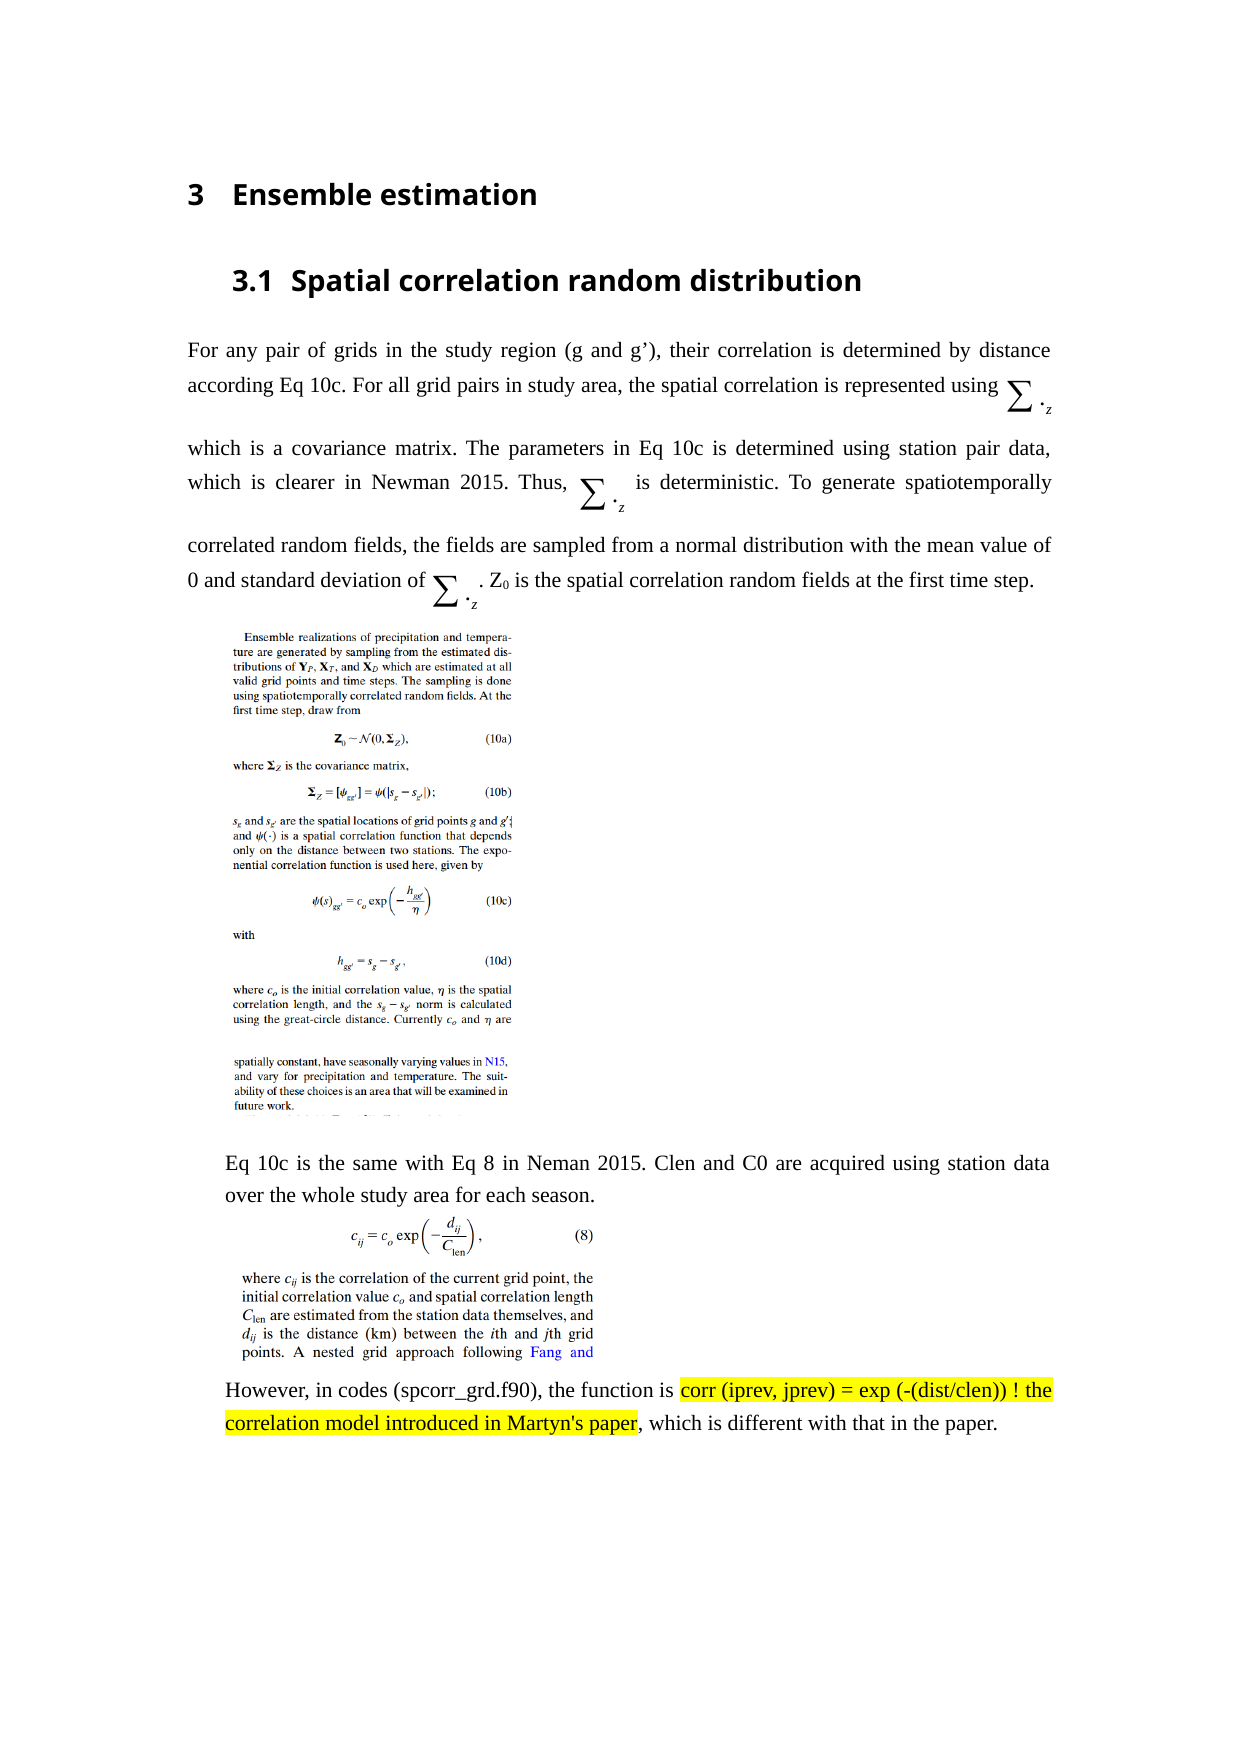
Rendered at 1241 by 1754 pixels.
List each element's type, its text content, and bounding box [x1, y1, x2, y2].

list Eq 10c is the same with Eq 8 in Neman 2015. Clen and C0 are acquired using station data over the whole study area for each season. [225, 1146, 1053, 1211]
subtitle Ensemble estimation [187, 162, 1053, 227]
text For any pair of grids in the study region (g and g’), their correlation is determined by distance according Eq 10c. For all grid pairs in study area, the spatial correlation is represented using which is a covariance matrix. The parameters in Eq 10c is determined using station pair data, which is clearer in Newman 2015. Thus, is deterministic. To generate spatiotemporally correlated random fields, the fields are sampled from a normal distribution with the mean value of 0 and standard deviation of . Z0 is the spatial correlation random fields at the first time step. [187, 334, 1053, 626]
list However, in codes (spcorr_grd.f90), the function is corr (iprev, jprev) = exp (-(dist/clen)) ! the correlation model introduced in Martyn's paper, which is different with that in the paper. [225, 1374, 1053, 1439]
picture [225, 1048, 523, 1116]
picture [225, 626, 526, 1030]
picture [225, 1211, 609, 1364]
subtitle Spatial correlation random distribution [232, 248, 1053, 313]
